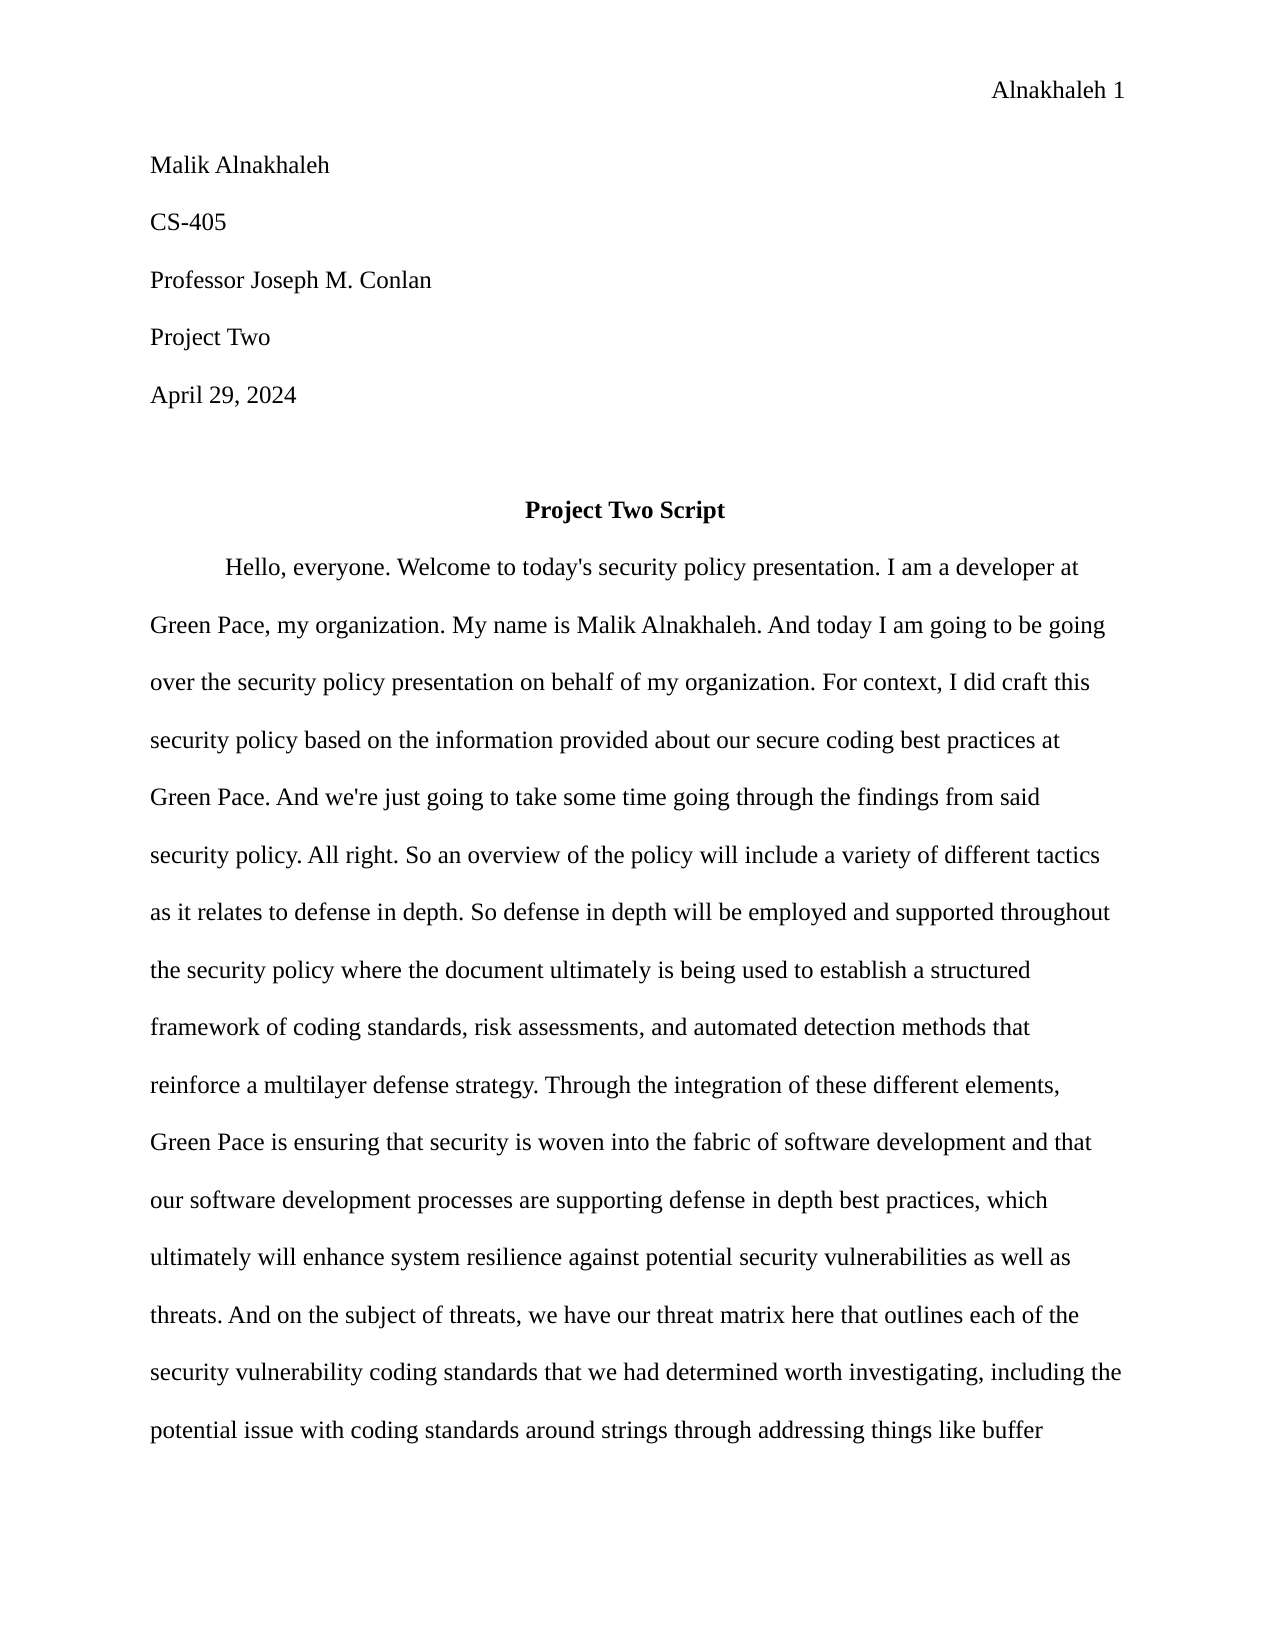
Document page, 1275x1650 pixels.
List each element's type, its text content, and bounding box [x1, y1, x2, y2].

text Malik Alnakhaleh [150, 150, 1125, 179]
text Project Two Script [150, 495, 1125, 524]
text April 29, 2024 [150, 380, 1125, 409]
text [150, 552, 1125, 1444]
text Professor Joseph M. Conlan [150, 265, 1125, 294]
text Project Two [150, 322, 1125, 351]
text CS-405 [150, 207, 1125, 236]
